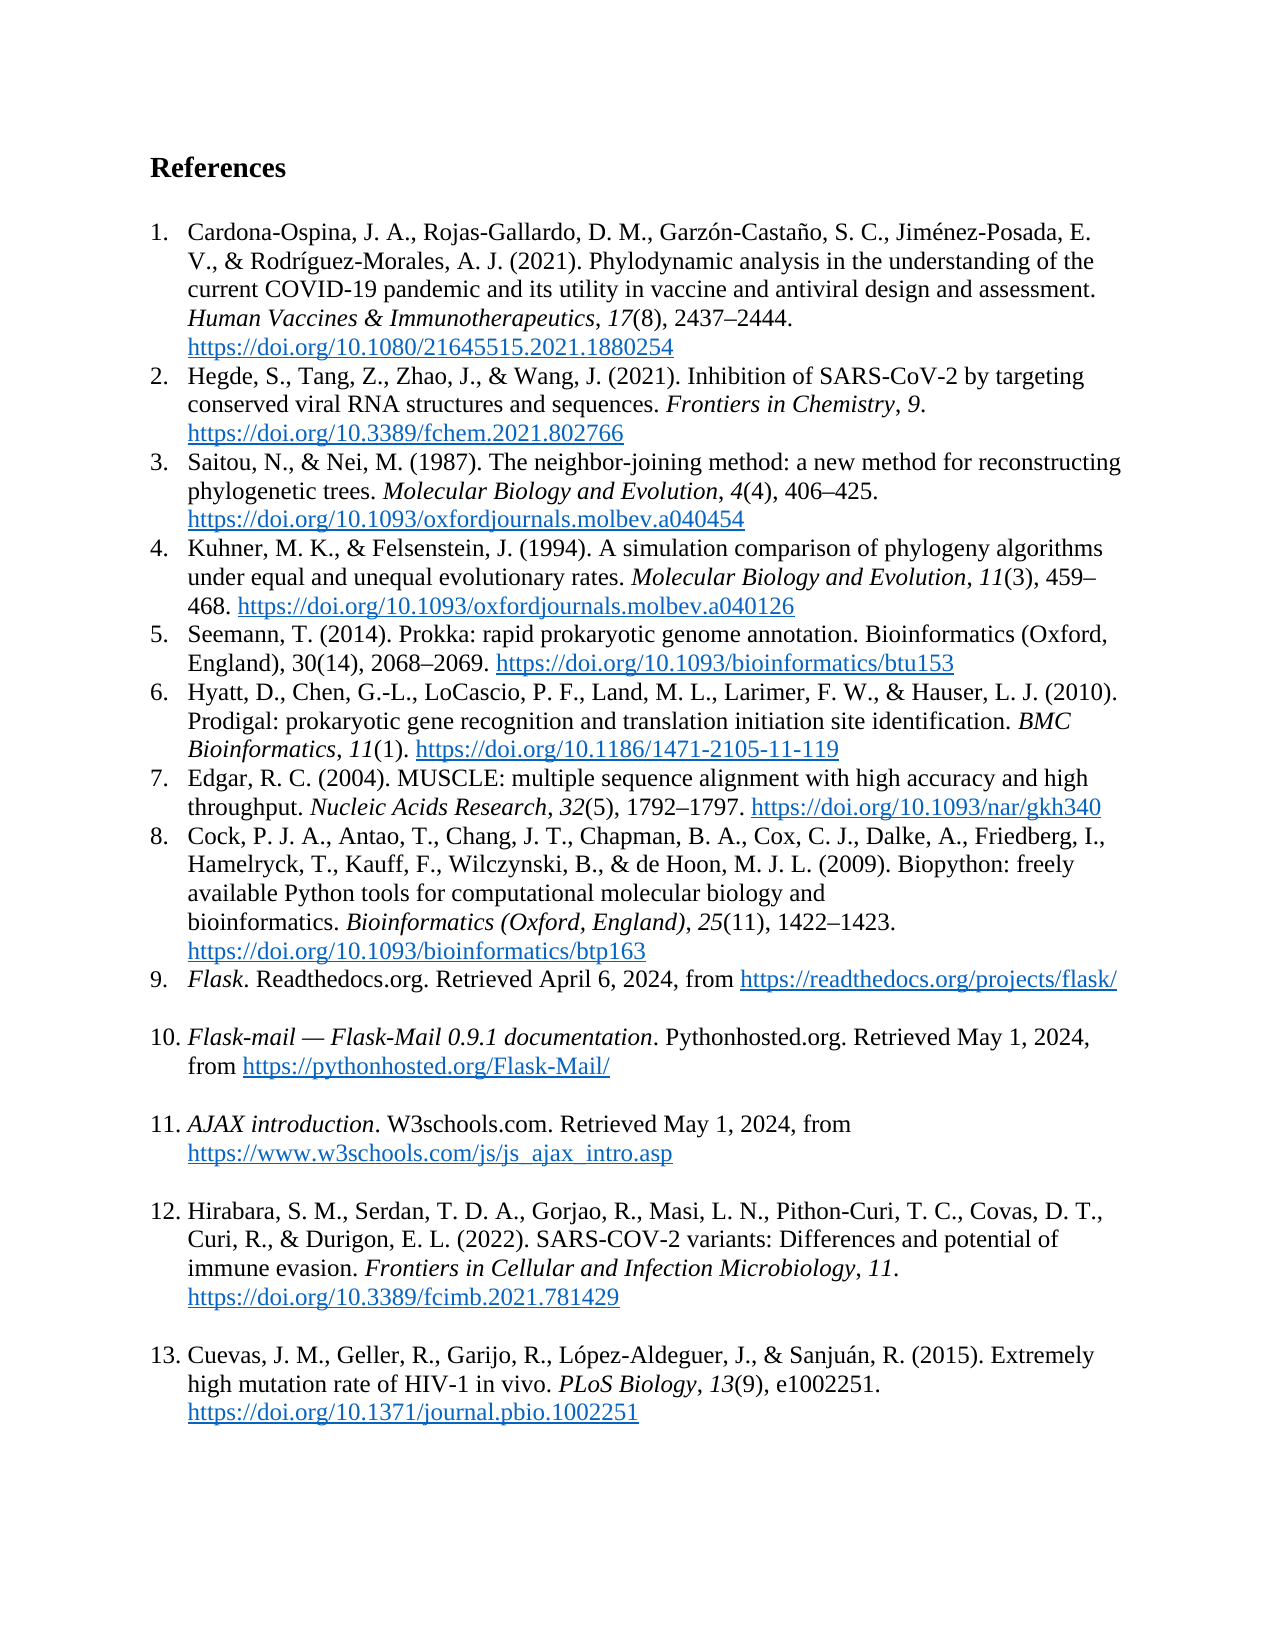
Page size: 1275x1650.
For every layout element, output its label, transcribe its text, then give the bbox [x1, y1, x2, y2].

list Flask-mail — Flask-Mail 0.9.1 documentation. Pythonhosted.org. Retrieved May 1, 2024, from https://pythonhosted.org/Flask-Mail/ [150, 1022, 1125, 1080]
list Flask. Readthedocs.org. Retrieved April 6, 2024, from https://readthedocs.org/projects/flask/ [150, 964, 1125, 993]
list Cuevas, J. M., Geller, R., Garijo, R., López-Aldeguer, J., & Sanjuán, R. (2015). Extremely high mutation rate of HIV-1 in vivo. PLoS Biology, 13(9), e1002251. https://doi.org/10.1371/journal.pbio.1002251 [150, 1340, 1125, 1426]
text References [150, 150, 1125, 183]
list Seemann, T. (2014). Prokka: rapid prokaryotic genome annotation. Bioinformatics (Oxford, England), 30(14), 2068–2069. https://doi.org/10.1093/bioinformatics/btu153 [150, 619, 1125, 677]
list Cock, P. J. A., Antao, T., Chang, J. T., Chapman, B. A., Cox, C. J., Dalke, A., Friedberg, I., Hamelryck, T., Kauff, F., Wilczynski, B., & de Hoon, M. J. L. (2009). Biopython: freely available Python tools for computational molecular biology and bioinformatics. Bioinformatics (Oxford, England), 25(11), 1422–1423. https://doi.org/10.1093/bioinformatics/btp163 [150, 821, 1125, 964]
list AJAX introduction. W3schools.com. Retrieved May 1, 2024, from https://www.w3schools.com/js/js_ajax_intro.asp [150, 1109, 1125, 1167]
list Hyatt, D., Chen, G.-L., LoCascio, P. F., Land, M. L., Larimer, F. W., & Hauser, L. J. (2010). Prodigal: prokaryotic gene recognition and translation initiation site identification. BMC Bioinformatics, 11(1). https://doi.org/10.1186/1471-2105-11-119 [150, 677, 1125, 763]
list Saitou, N., & Nei, M. (1987). The neighbor-joining method: a new method for reconstructing phylogenetic trees. Molecular Biology and Evolution, 4(4), 406–425. https://doi.org/10.1093/oxfordjournals.molbev.a040454 [150, 447, 1125, 533]
list Hegde, S., Tang, Z., Zhao, J., & Wang, J. (2021). Inhibition of SARS-CoV-2 by targeting conserved viral RNA structures and sequences. Frontiers in Chemistry, 9. https://doi.org/10.3389/fchem.2021.802766 [150, 361, 1125, 447]
list Cardona-Ospina, J. A., Rojas-Gallardo, D. M., Garzón-Castaño, S. C., Jiménez-Posada, E. V., & Rodríguez-Morales, A. J. (2021). Phylodynamic analysis in the understanding of the current COVID-19 pandemic and its utility in vaccine and antiviral design and assessment. Human Vaccines & Immunotherapeutics, 17(8), 2437–2444. https://doi.org/10.1080/21645515.2021.1880254 [150, 217, 1125, 361]
list Hirabara, S. M., Serdan, T. D. A., Gorjao, R., Masi, L. N., Pithon-Curi, T. C., Covas, D. T., Curi, R., & Durigon, E. L. (2022). SARS-COV-2 variants: Differences and potential of immune evasion. Frontiers in Cellular and Infection Microbiology, 11. https://doi.org/10.3389/fcimb.2021.781429 [150, 1196, 1125, 1311]
list Edgar, R. C. (2004). MUSCLE: multiple sequence alignment with high accuracy and high throughput. Nucleic Acids Research, 32(5), 1792–1797. https://doi.org/10.1093/nar/gkh340 [150, 763, 1125, 821]
list Kuhner, M. K., & Felsenstein, J. (1994). A simulation comparison of phylogeny algorithms under equal and unequal evolutionary rates. Molecular Biology and Evolution, 11(3), 459–468. https://doi.org/10.1093/oxfordjournals.molbev.a040126 [150, 533, 1125, 619]
